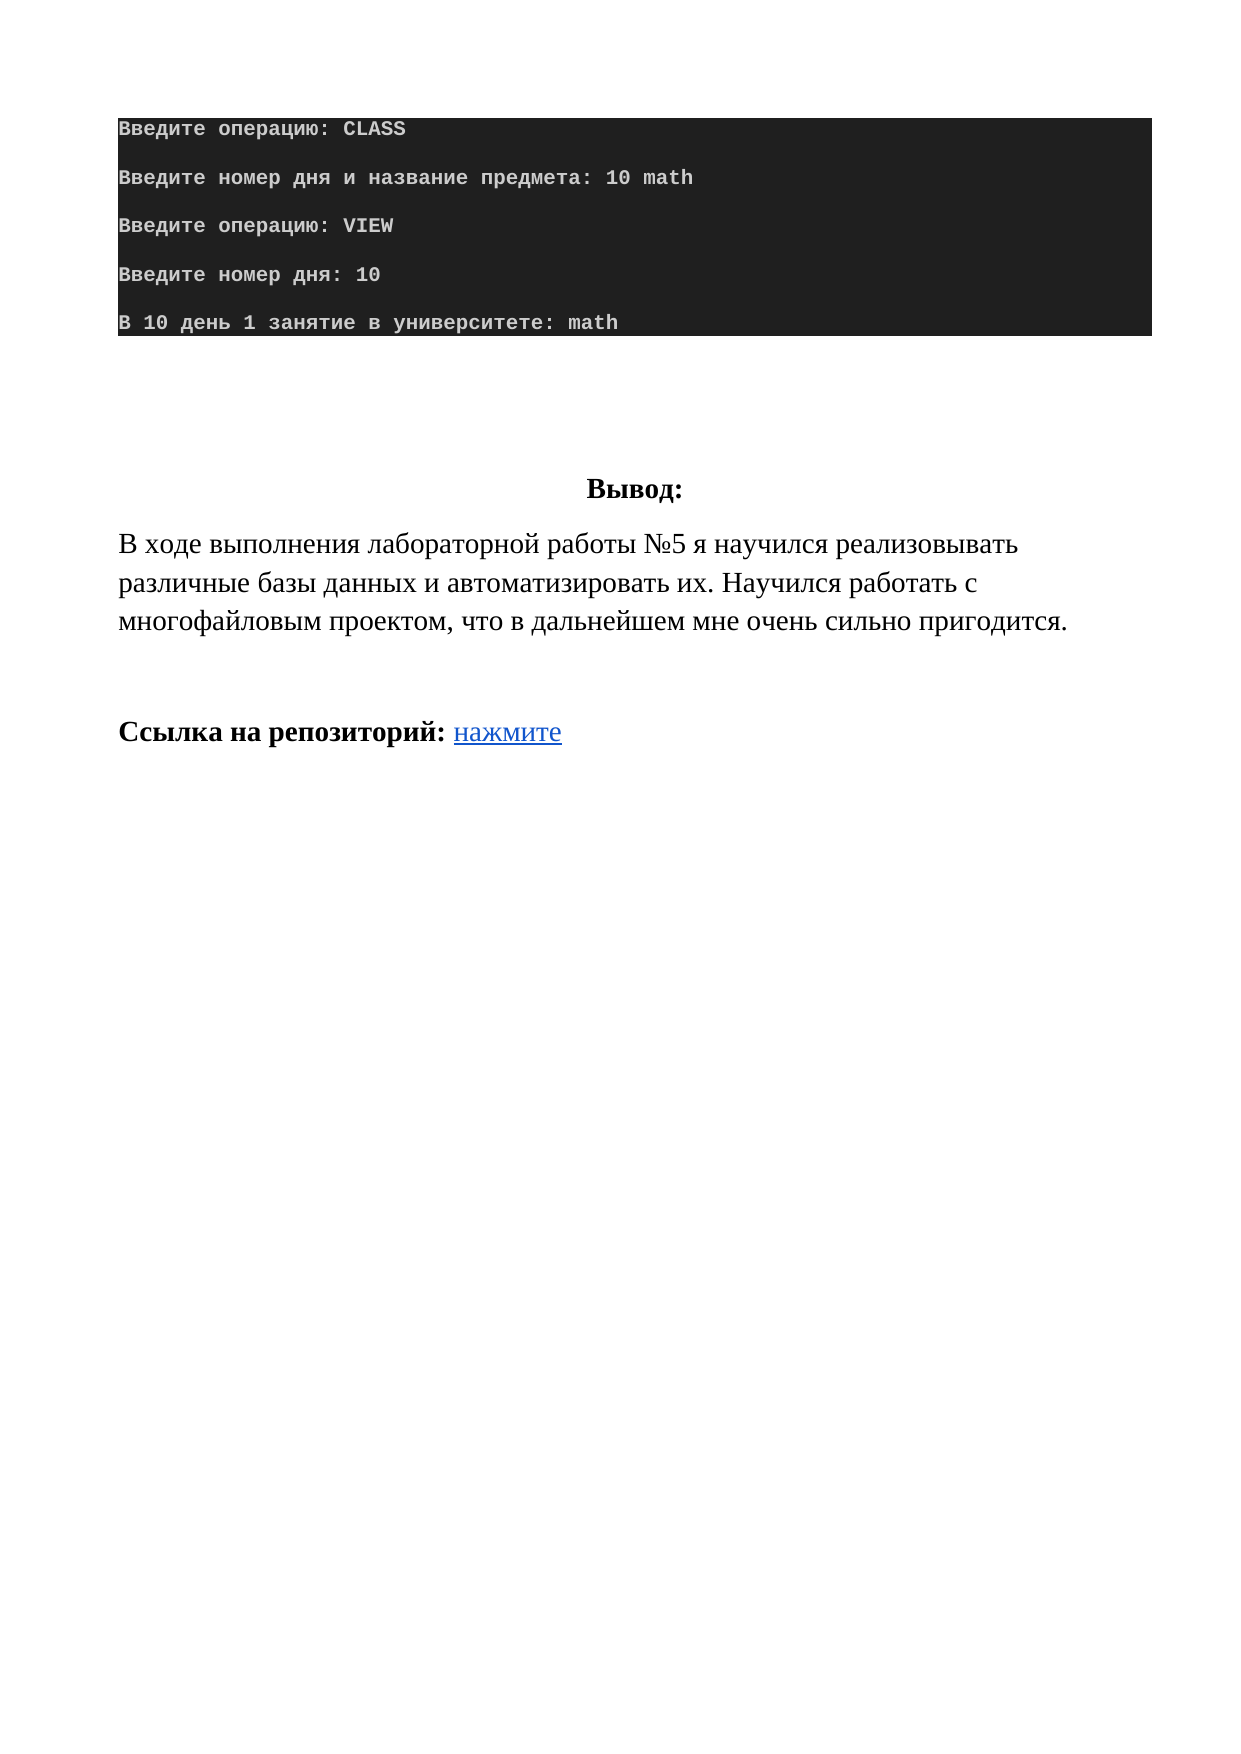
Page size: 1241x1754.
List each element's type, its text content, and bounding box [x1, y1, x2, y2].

text Введите операцию: VIEW [118, 215, 1152, 239]
text Ссылка на репозиторий: нажмите [118, 714, 1152, 747]
text В ходе выполнения лабораторной работы №5 я научился реализовывать различные базы данных и автоматизировать их. Научился работать с многофайловым проектом, что в дальнейшем мне очень сильно пригодится. [118, 526, 1152, 637]
text Введите номер дня и название предмета: 10 math [118, 167, 1152, 190]
text В 10 день 1 занятие в университете: math [118, 312, 1152, 336]
text Введите операцию: CLASS [118, 118, 1152, 142]
text Вывод: [118, 471, 1152, 505]
text Введите номер дня: 10 [118, 264, 1152, 287]
